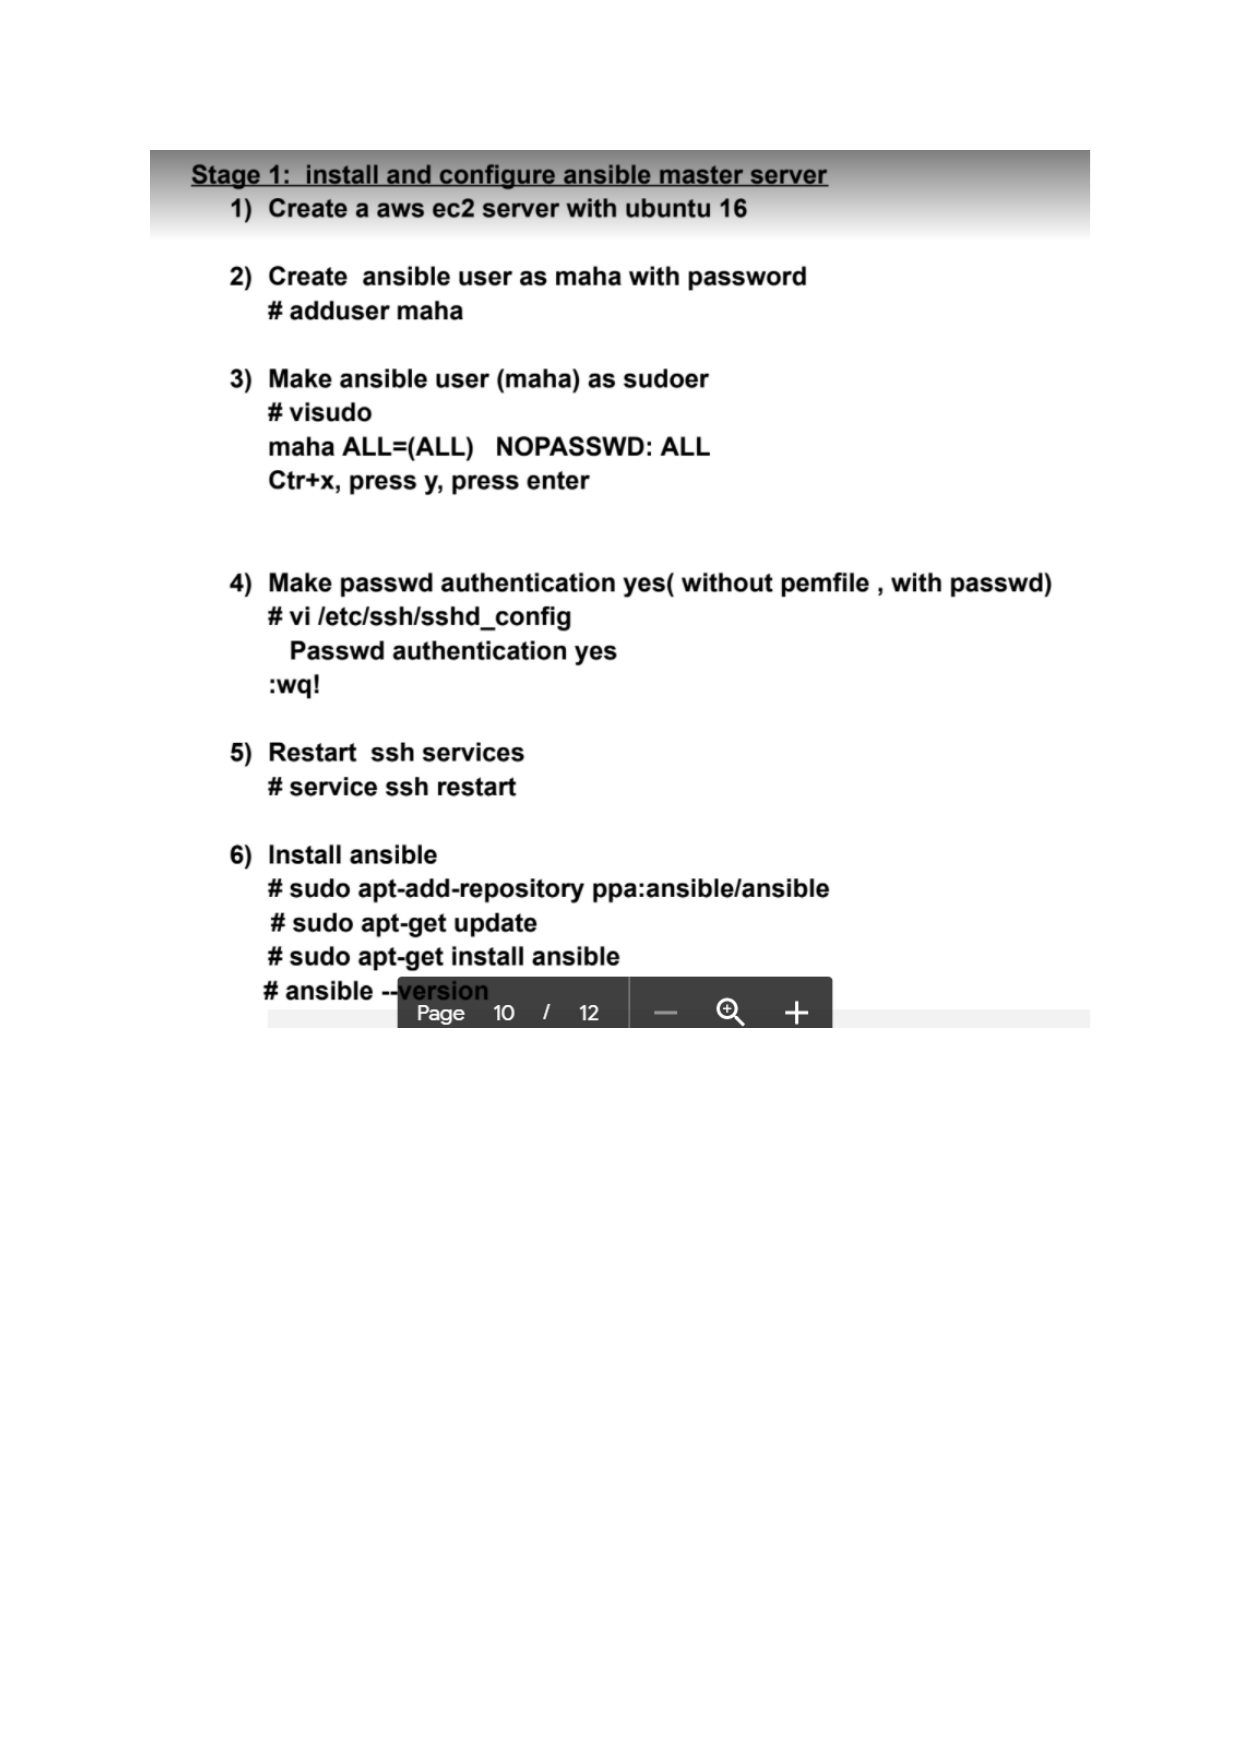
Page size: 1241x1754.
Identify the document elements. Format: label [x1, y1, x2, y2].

picture [150, 150, 1091, 1028]
